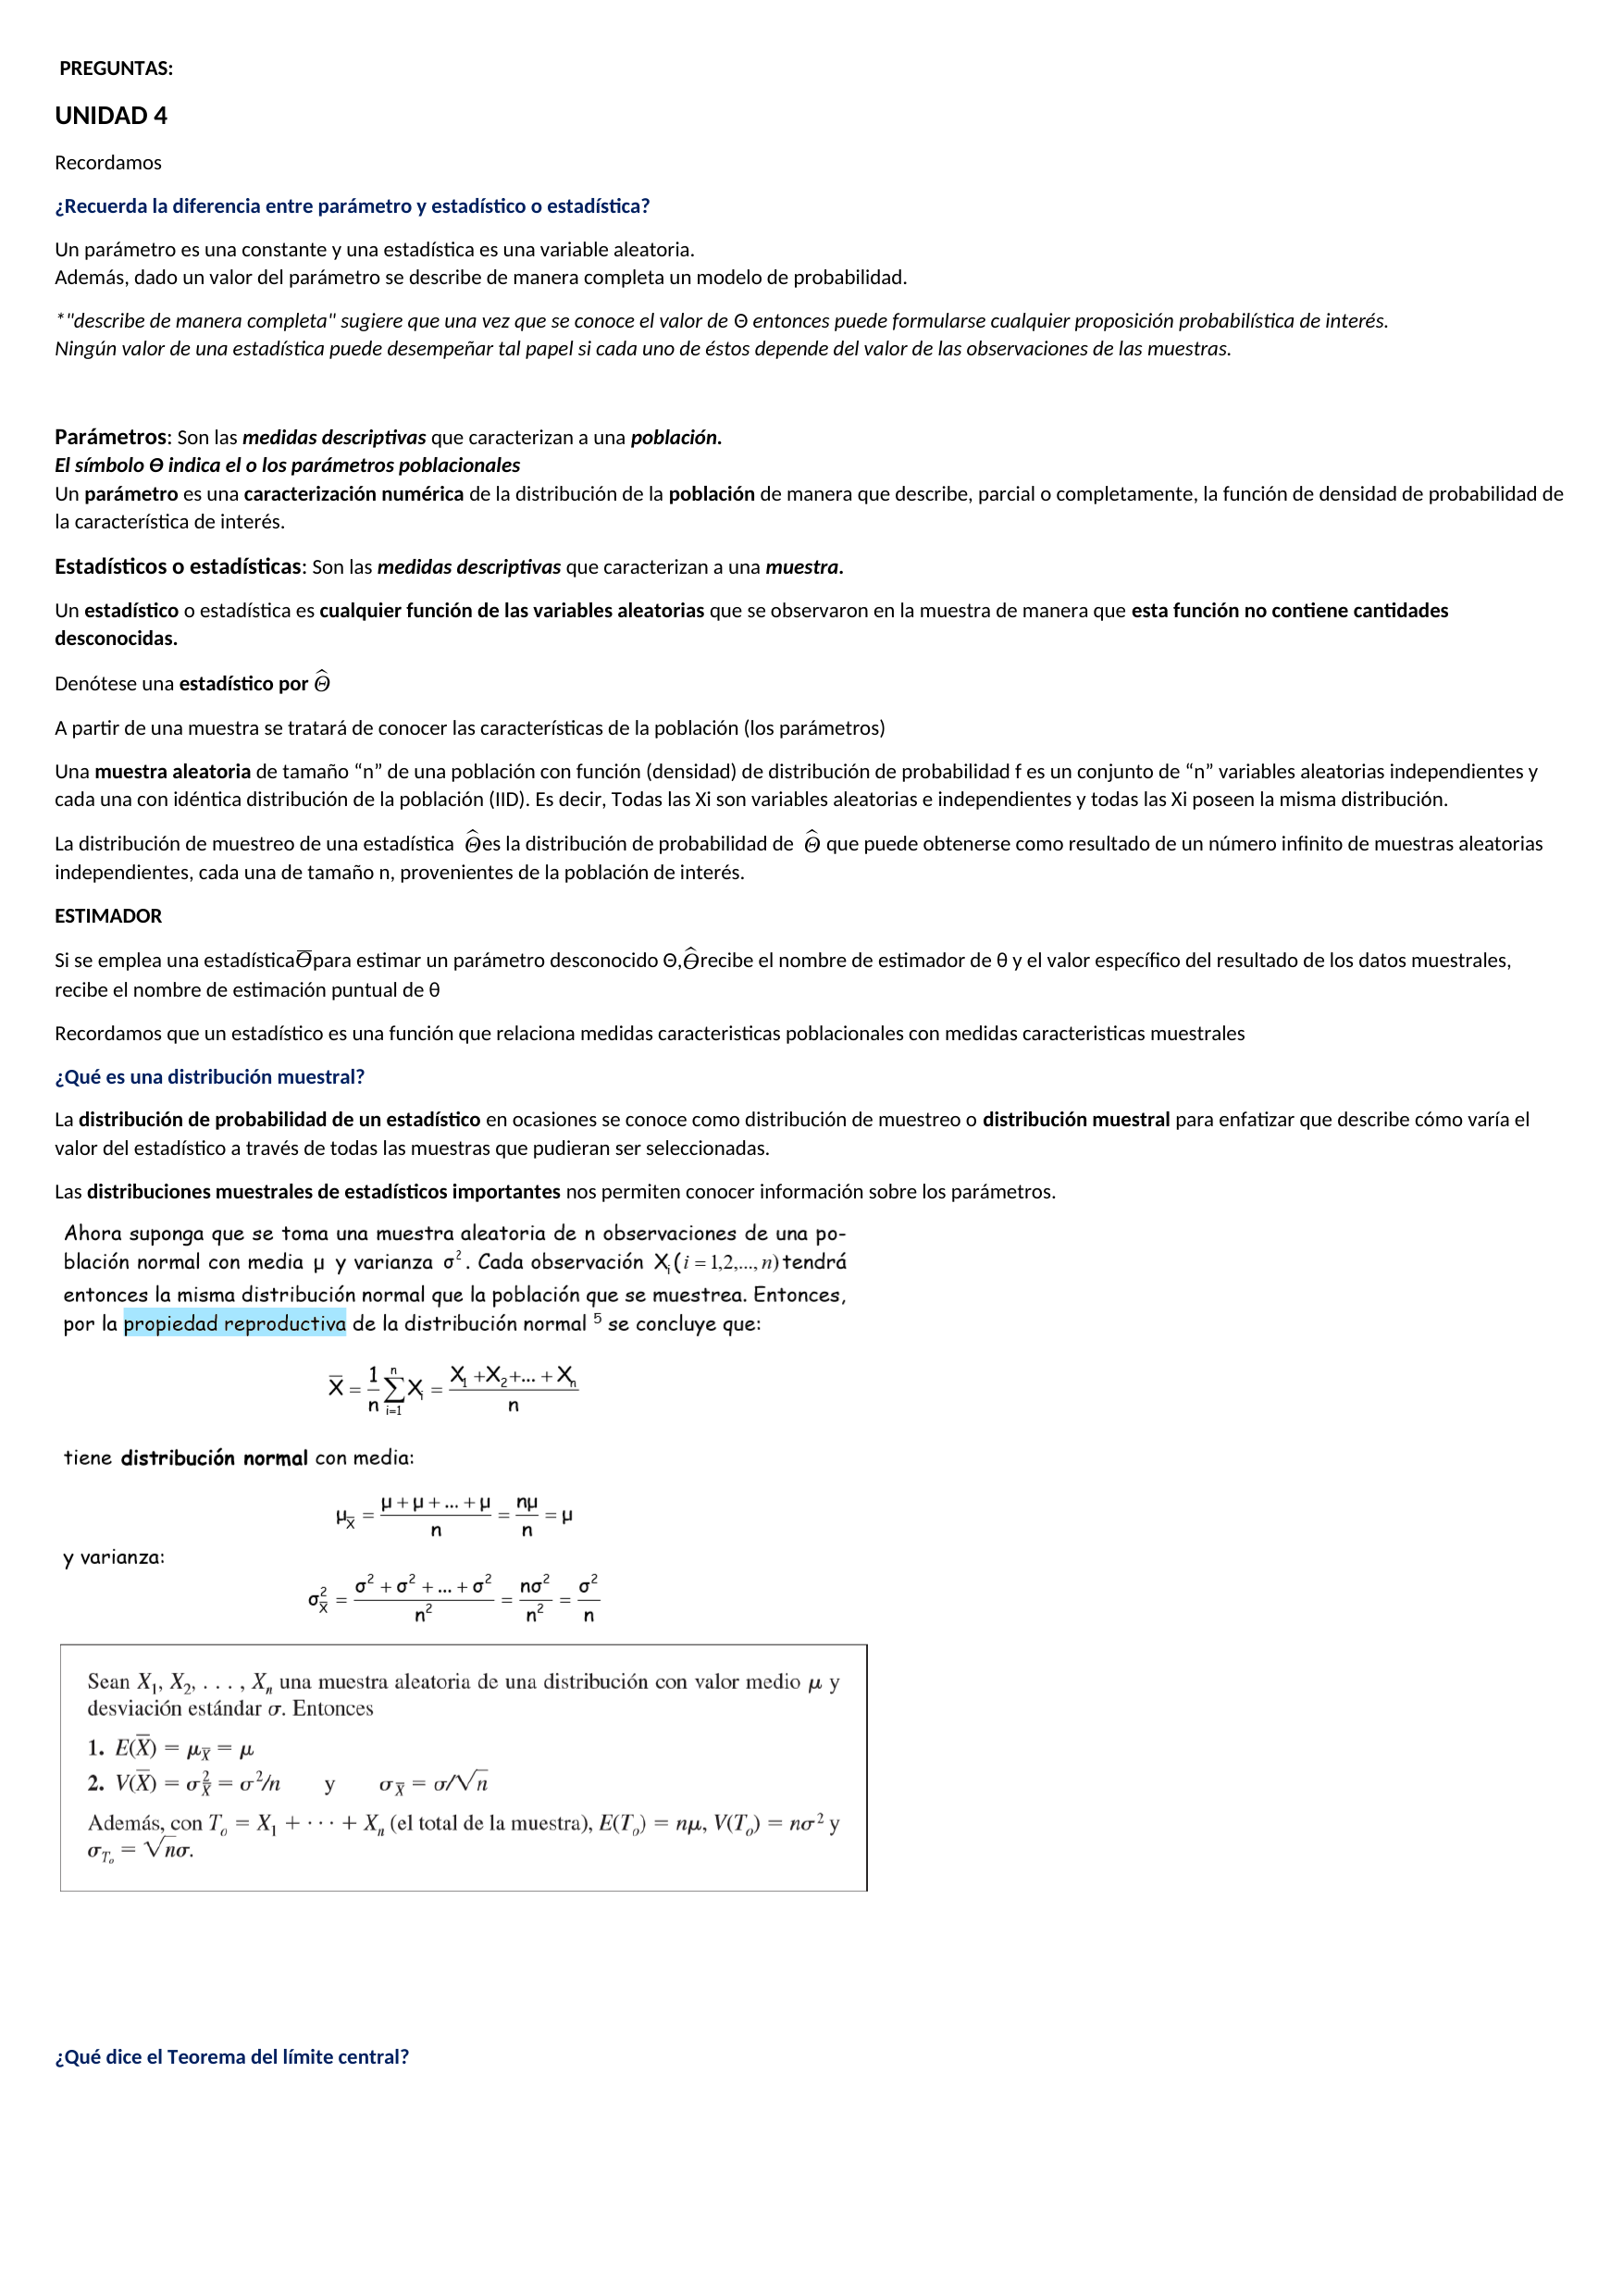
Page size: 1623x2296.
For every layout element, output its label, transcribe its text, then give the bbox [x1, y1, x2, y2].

text ¿Qué dice el Teorema del límite central? [55, 2043, 1568, 2069]
picture [55, 1639, 869, 1896]
text Recordamos [55, 149, 1568, 175]
text ¿Recuerda la diferencia entre parámetro y estadístico o estadística? [55, 192, 1568, 218]
text Parámetros: Son las medidas descriptivas que caracterizan a una población. El símbolo ϴ indica el o los parámetros poblacionales Un parámetro es una caracterización numérica de la distribución de la población de manera que describe, parcial o completamente, la función de densidad de probabilidad de la característica de interés. [55, 422, 1568, 534]
text ¿Qué es una distribución muestral? [55, 1063, 1568, 1089]
text UNIDAD 4 [55, 98, 1568, 131]
text Recordamos que un estadístico es una función que relaciona medidas caracteristicas poblacionales con medidas caracteristicas muestrales [55, 1020, 1568, 1046]
text PREGUNTAS: [55, 55, 1568, 81]
picture [55, 1221, 861, 1638]
text Una muestra aleatoria de tamaño “n” de una población con función (densidad) de distribución de probabilidad f es un conjunto de “n” variables aleatorias independientes y cada una con idéntica distribución de la población (IID). Es decir, Todas las Xi son variables aleatorias e independientes y todas las Xi poseen la misma distribución. [55, 758, 1568, 812]
text *"describe de manera completa" sugiere que una vez que se conoce el valor de Θ entonces puede formularse cualquier proposición probabilística de interés. Ningún valor de una estadística puede desempeñar tal papel si cada uno de éstos depende del valor de las observaciones de las muestras. [55, 307, 1568, 361]
text Denótese una estadístico por [55, 668, 1568, 697]
text La distribución de probabilidad de un estadístico en ocasiones se conoce como distribución de muestreo o distribución muestral para enfatizar que describe cómo varía el valor del estadístico a través de todas las muestras que pudieran ser seleccionadas. [55, 1107, 1568, 1160]
text A partir de una muestra se tratará de conocer las características de la población (los parámetros) [55, 714, 1568, 740]
text ESTIMADOR [55, 902, 1568, 928]
text Estadísticos o estadísticas: Son las medidas descriptivas que caracterizan a una muestra. [55, 552, 1568, 579]
text Si se emplea una estadísticapara estimar un parámetro desconocido Θ,recibe el nombre de estimador de θ y el valor específico del resultado de los datos muestrales, recibe el nombre de estimación puntual de θ [55, 946, 1568, 1002]
text Las distribuciones muestrales de estadísticos importantes nos permiten conocer información sobre los parámetros. [55, 1178, 1568, 1204]
text Un estadístico o estadística es cualquier función de las variables aleatorias que se observaron en la muestra de manera que esta función no contiene cantidades desconocidas. [55, 597, 1568, 652]
text Un parámetro es una constante y una estadística es una variable aleatoria. Además, dado un valor del parámetro se describe de manera completa un modelo de probabilidad. [55, 236, 1568, 290]
text La distribución de muestreo de una estadística es la distribución de probabilidad de que puede obtenerse como resultado de un número infinito de muestras aleatorias independientes, cada una de tamaño n, provenientes de la población de interés. [55, 829, 1568, 886]
